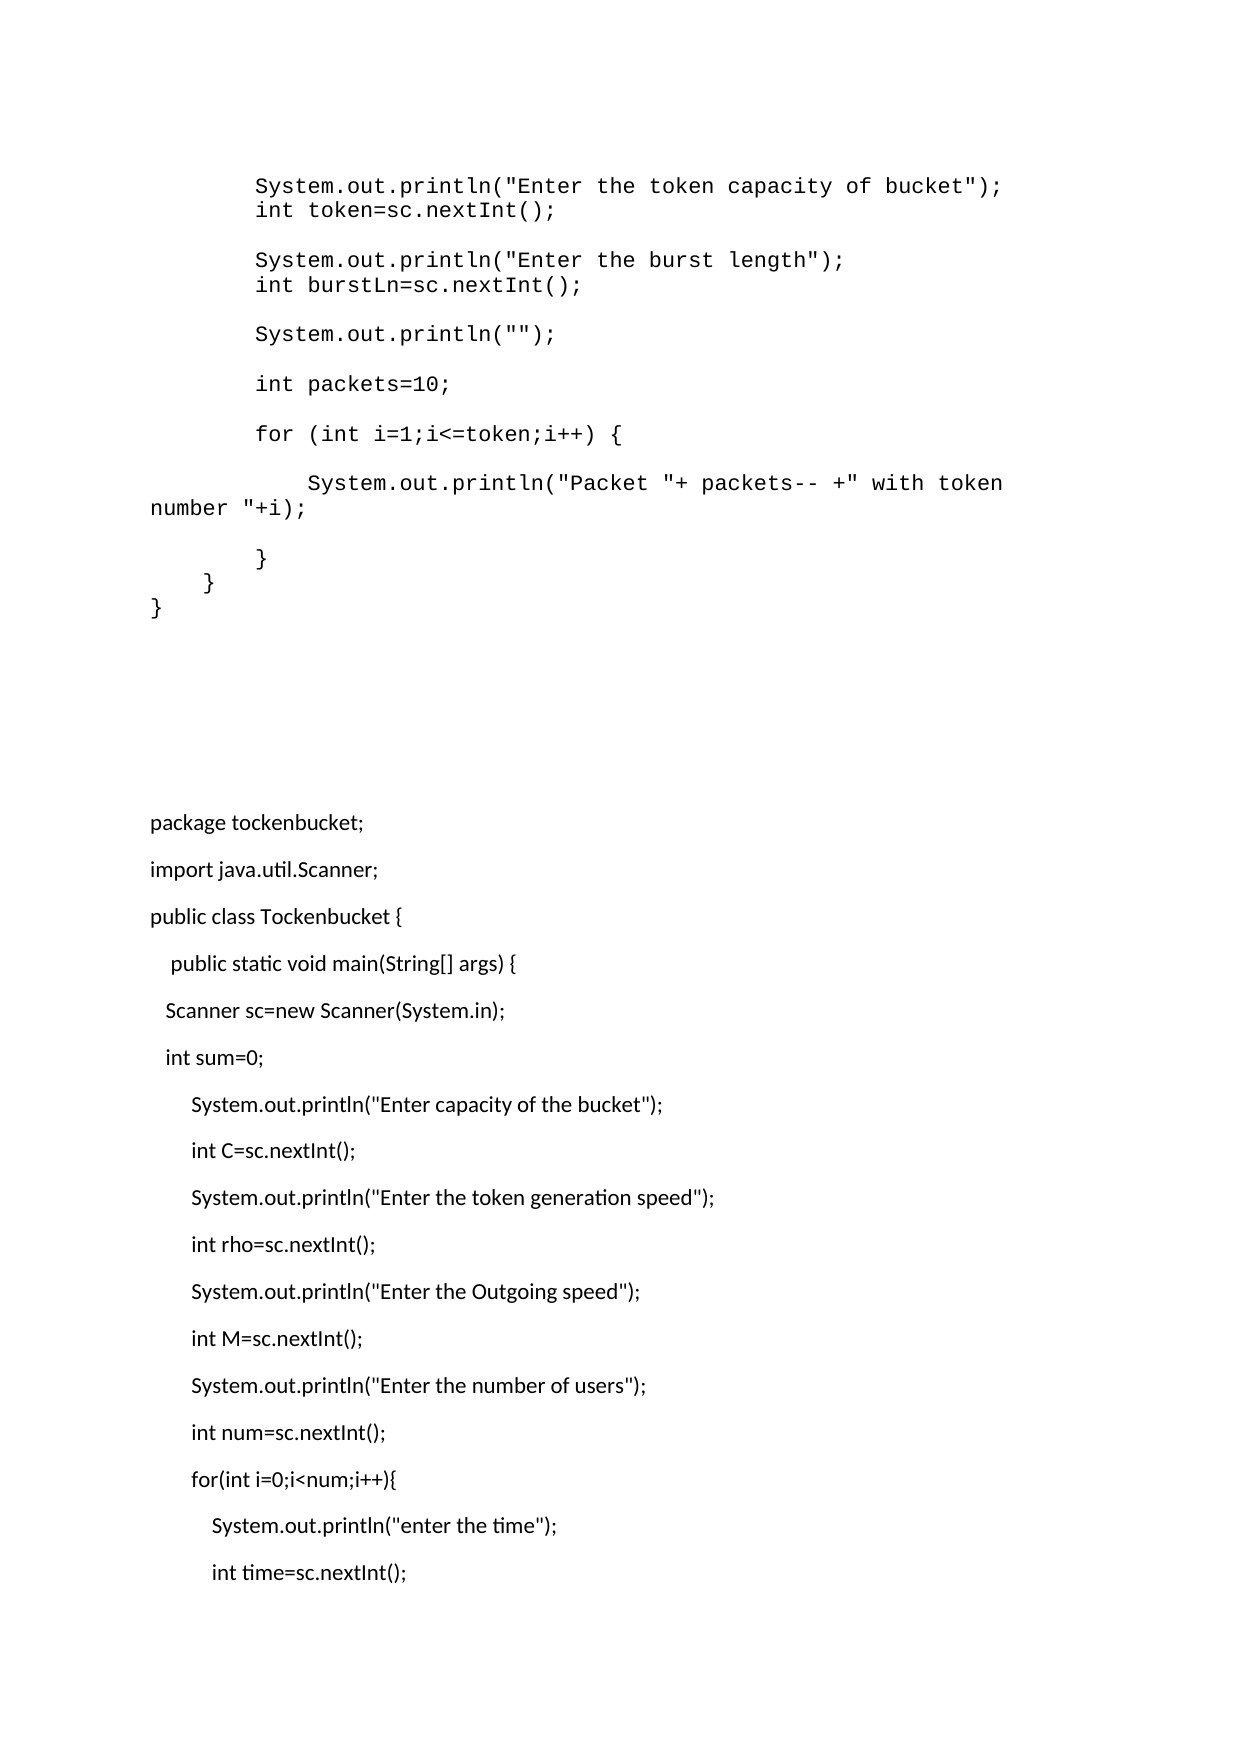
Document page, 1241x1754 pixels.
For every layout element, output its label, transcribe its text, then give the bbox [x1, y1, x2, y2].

text int burstLn=sc.nextInt(); [150, 274, 1090, 299]
text System.out.println("Enter the burst length"); [150, 249, 1090, 274]
text int rho=sc.nextInt(); [150, 1230, 1090, 1258]
text System.out.println("enter the time"); [150, 1512, 1090, 1540]
text int sum=0; [150, 1043, 1090, 1071]
text System.out.println("Enter the Outgoing speed"); [150, 1277, 1090, 1305]
text import java.util.Scanner; [150, 855, 1090, 883]
text int packets=10; [150, 373, 1090, 398]
text public static void main(String[] args) { [150, 949, 1090, 977]
text } [150, 547, 1090, 571]
text System.out.println("Packet "+ packets-- +" with token number "+i); [150, 472, 1090, 522]
text System.out.println("Enter the token generation speed"); [150, 1183, 1090, 1212]
text System.out.println("Enter the number of users"); [150, 1371, 1090, 1399]
text package tockenbucket; [150, 808, 1090, 837]
text for (int i=1;i<=token;i++) { [150, 423, 1090, 447]
text } [150, 571, 1090, 596]
text System.out.println("Enter capacity of the bucket"); [150, 1090, 1090, 1118]
text public class Tockenbucket { [150, 902, 1090, 930]
text int num=sc.nextInt(); [150, 1418, 1090, 1446]
text int M=sc.nextInt(); [150, 1324, 1090, 1352]
text System.out.println("Enter the token capacity of bucket"); [150, 175, 1090, 199]
text int C=sc.nextInt(); [150, 1137, 1090, 1165]
text System.out.println(""); [150, 323, 1090, 348]
text } [150, 596, 1090, 621]
text int time=sc.nextInt(); [150, 1558, 1090, 1587]
text Scanner sc=new Scanner(System.in); [150, 996, 1090, 1024]
text for(int i=0;i<num;i++){ [150, 1465, 1090, 1493]
text int token=sc.nextInt(); [150, 199, 1090, 224]
